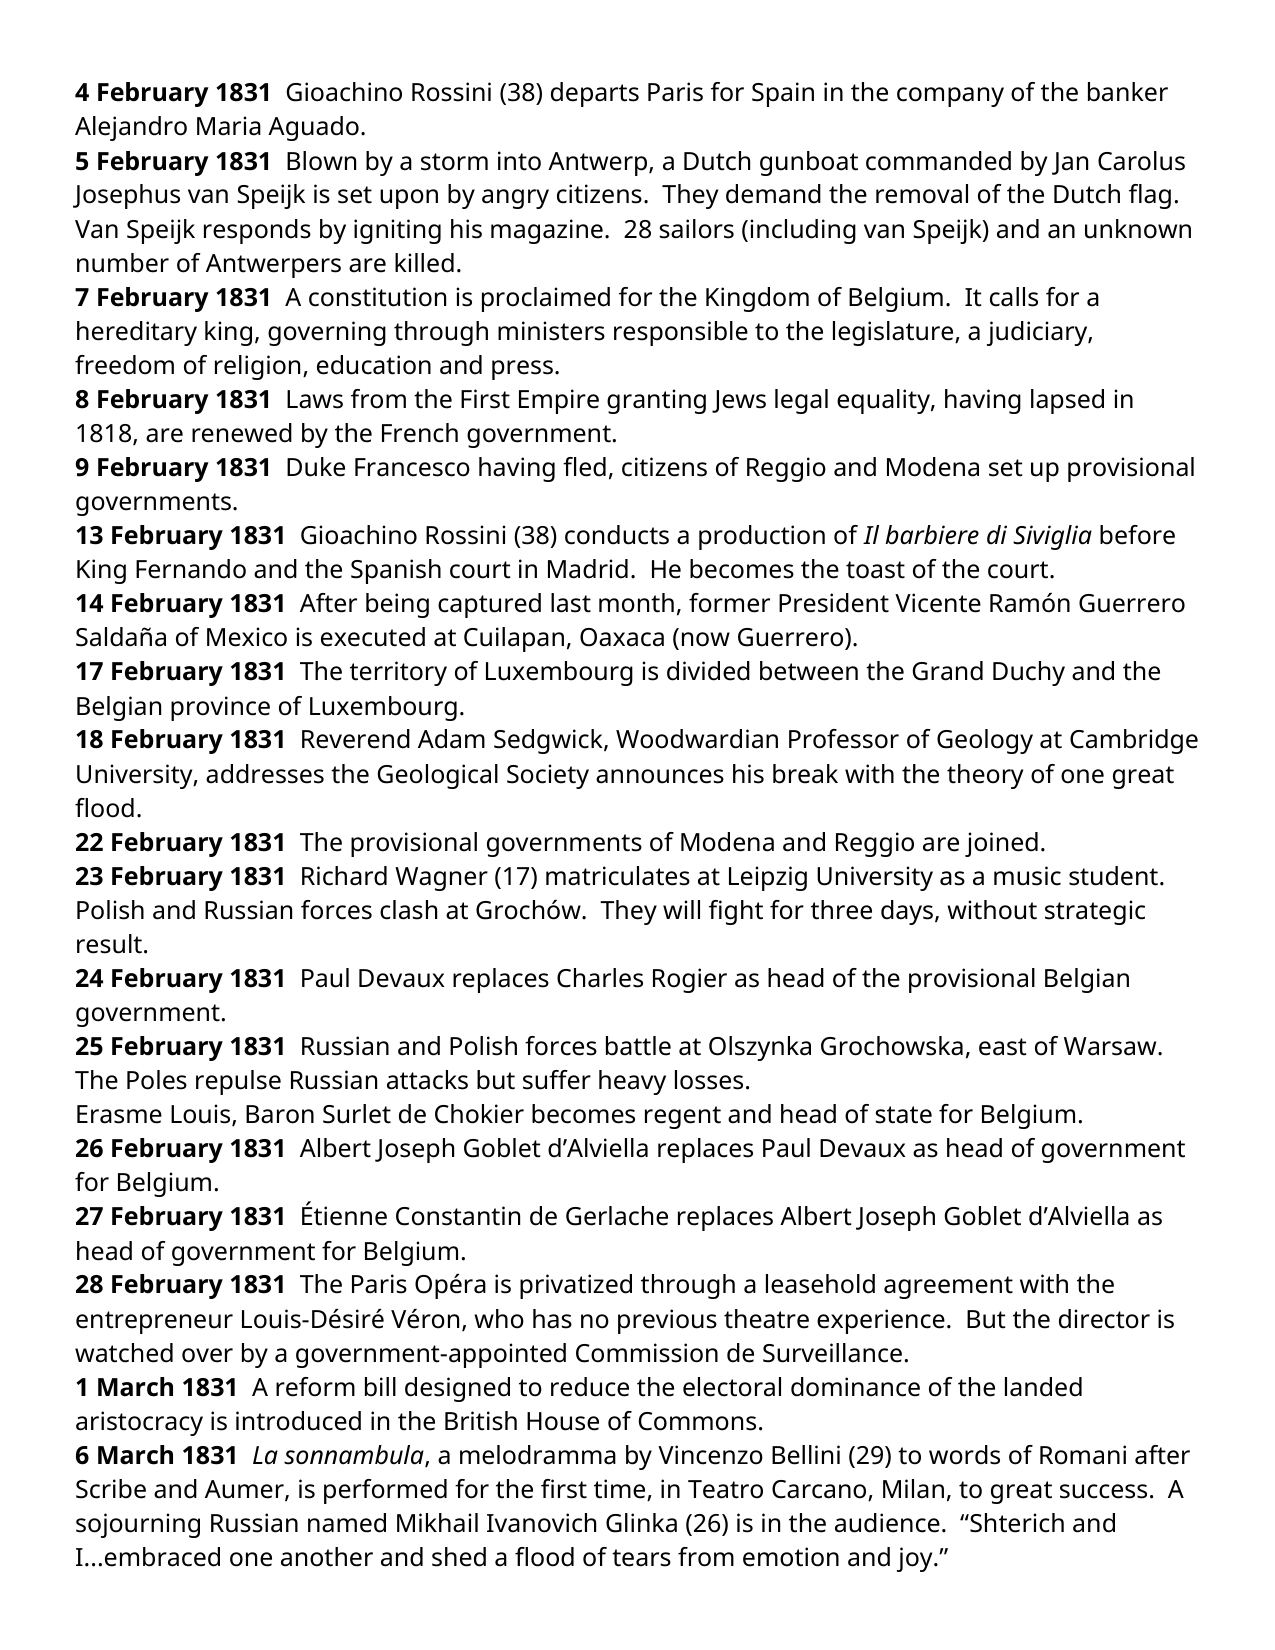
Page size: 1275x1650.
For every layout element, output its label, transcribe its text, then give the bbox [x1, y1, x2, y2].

text 28 February 1831 The Paris Opéra is privatized through a leasehold agreement with the entrepreneur Louis-Désiré Véron, who has no previous theatre experience. But the director is watched over by a government-appointed Commission de Surveillance. [75, 1267, 1200, 1369]
text 18 February 1831 Reverend Adam Sedgwick, Woodwardian Professor of Geology at Cambridge University, addresses the Geological Society announces his break with the theory of one great flood. [75, 722, 1200, 824]
text 14 February 1831 After being captured last month, former President Vicente Ramón Guerrero Saldaña of Mexico is executed at Cuilapan, Oaxaca (now Guerrero). [75, 586, 1200, 654]
text 22 February 1831 The provisional governments of Modena and Reggio are joined. [75, 824, 1200, 858]
text Erasme Louis, Baron Surlet de Chokier becomes regent and head of state for Belgium. [75, 1097, 1200, 1131]
text 13 February 1831 Gioachino Rossini (38) conducts a production of Il barbiere di Siviglia before King Fernando and the Spanish court in Madrid. He becomes the toast of the court. [75, 518, 1200, 586]
text 1 March 1831 A reform bill designed to reduce the electoral dominance of the landed aristocracy is introduced in the British House of Commons. [75, 1369, 1200, 1437]
text 9 February 1831 Duke Francesco having fled, citizens of Reggio and Modena set up provisional governments. [75, 450, 1200, 518]
text 6 March 1831 La sonnambula, a melodramma by Vincenzo Bellini (29) to words of Romani after Scribe and Aumer, is performed for the first time, in Teatro Carcano, Milan, to great success. A sojourning Russian named Mikhail Ivanovich Glinka (26) is in the audience. “Shterich and I...embraced one another and shed a flood of tears from emotion and joy.” [75, 1437, 1200, 1574]
text 25 February 1831 Russian and Polish forces battle at Olszynka Grochowska, east of Warsaw. The Poles repulse Russian attacks but suffer heavy losses. [75, 1029, 1200, 1097]
text Polish and Russian forces clash at Grochów. They will fight for three days, without strategic result. [75, 892, 1200, 961]
text 17 February 1831 The territory of Luxembourg is divided between the Grand Duchy and the Belgian province of Luxembourg. [75, 654, 1200, 722]
text 23 February 1831 Richard Wagner (17) matriculates at Leipzig University as a music student. [75, 858, 1200, 892]
text 4 February 1831 Gioachino Rossini (38) departs Paris for Spain in the company of the banker Alejandro Maria Aguado. [75, 75, 1200, 143]
text 5 February 1831 Blown by a storm into Antwerp, a Dutch gunboat commanded by Jan Carolus Josephus van Speijk is set upon by angry citizens. They demand the removal of the Dutch flag. Van Speijk responds by igniting his magazine. 28 sailors (including van Speijk) and an unknown number of Antwerpers are killed. [75, 143, 1200, 279]
text 7 February 1831 A constitution is proclaimed for the Kingdom of Belgium. It calls for a hereditary king, governing through ministers responsible to the legislature, a judiciary, freedom of religion, education and press. [75, 279, 1200, 382]
text 24 February 1831 Paul Devaux replaces Charles Rogier as head of the provisional Belgian government. [75, 961, 1200, 1029]
text 26 February 1831 Albert Joseph Goblet d’Alviella replaces Paul Devaux as head of government for Belgium. [75, 1131, 1200, 1199]
text 8 February 1831 Laws from the First Empire granting Jews legal equality, having lapsed in 1818, are renewed by the French government. [75, 382, 1200, 450]
text 27 February 1831 Étienne Constantin de Gerlache replaces Albert Joseph Goblet d’Alviella as head of government for Belgium. [75, 1199, 1200, 1267]
